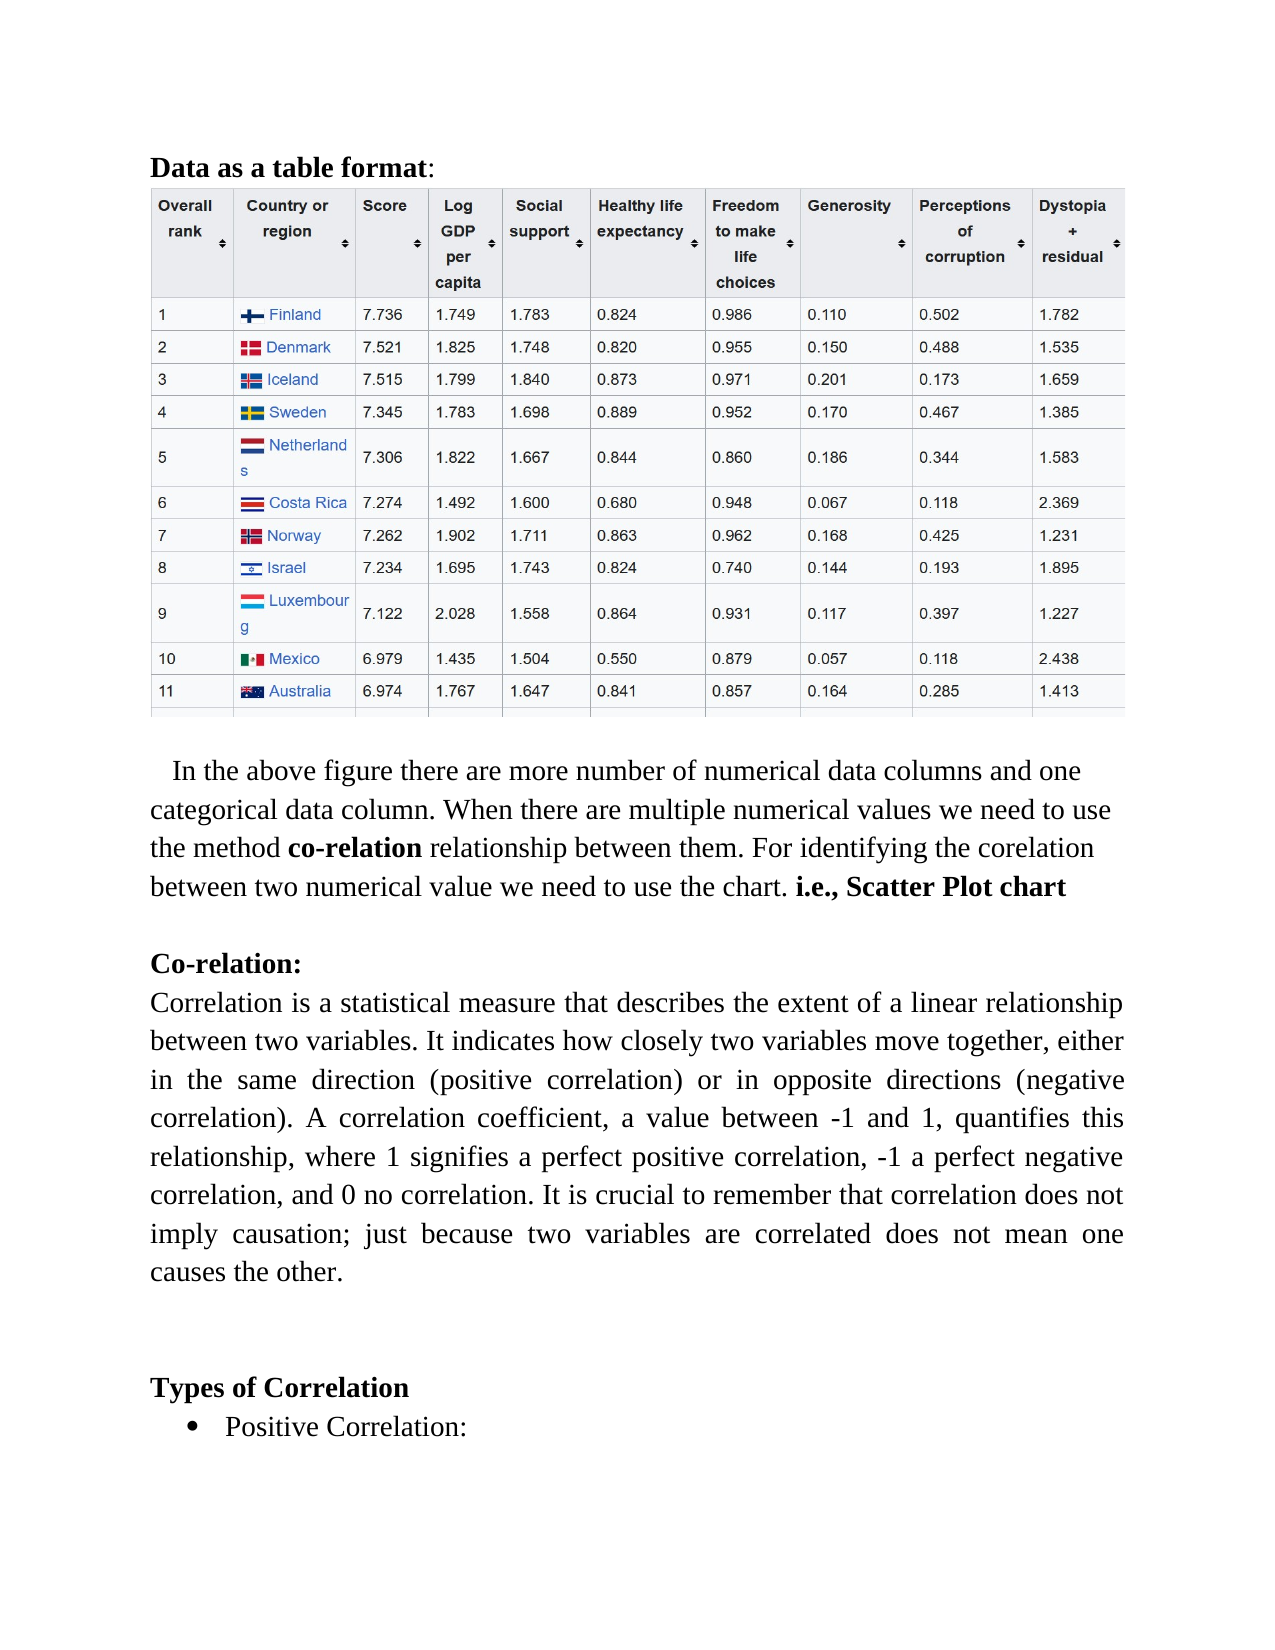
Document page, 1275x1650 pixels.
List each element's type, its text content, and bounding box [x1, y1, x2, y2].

text Correlation is a statistical measure that describes the extent of a linear relationship between two variables. It indicates how closely two variables move together, either in the same direction (positive correlation) or in opposite directions (negative correlation). A correlation coefficient, a value between -1 and 1, quantifies this relationship, where 1 signifies a perfect positive correlation, -1 a perfect negative correlation, and 0 no correlation. It is crucial to remember that correlation does not imply causation; just because two variables are correlated does not mean one causes the other. [150, 985, 1125, 1288]
picture [150, 187, 1125, 717]
list Positive Correlation: [187, 1409, 1125, 1442]
text Data as a table format: [150, 150, 1125, 187]
text Co-relation: [150, 946, 1125, 980]
text In the above figure there are more number of numerical data columns and one categorical data column. When there are multiple numerical values we need to use the method co-relation relationship between them. For identifying the corelation between two numerical value we need to use the chart. i.e., Scatter Plot chart [150, 753, 1125, 903]
text Types of Correlation [150, 1370, 1125, 1404]
